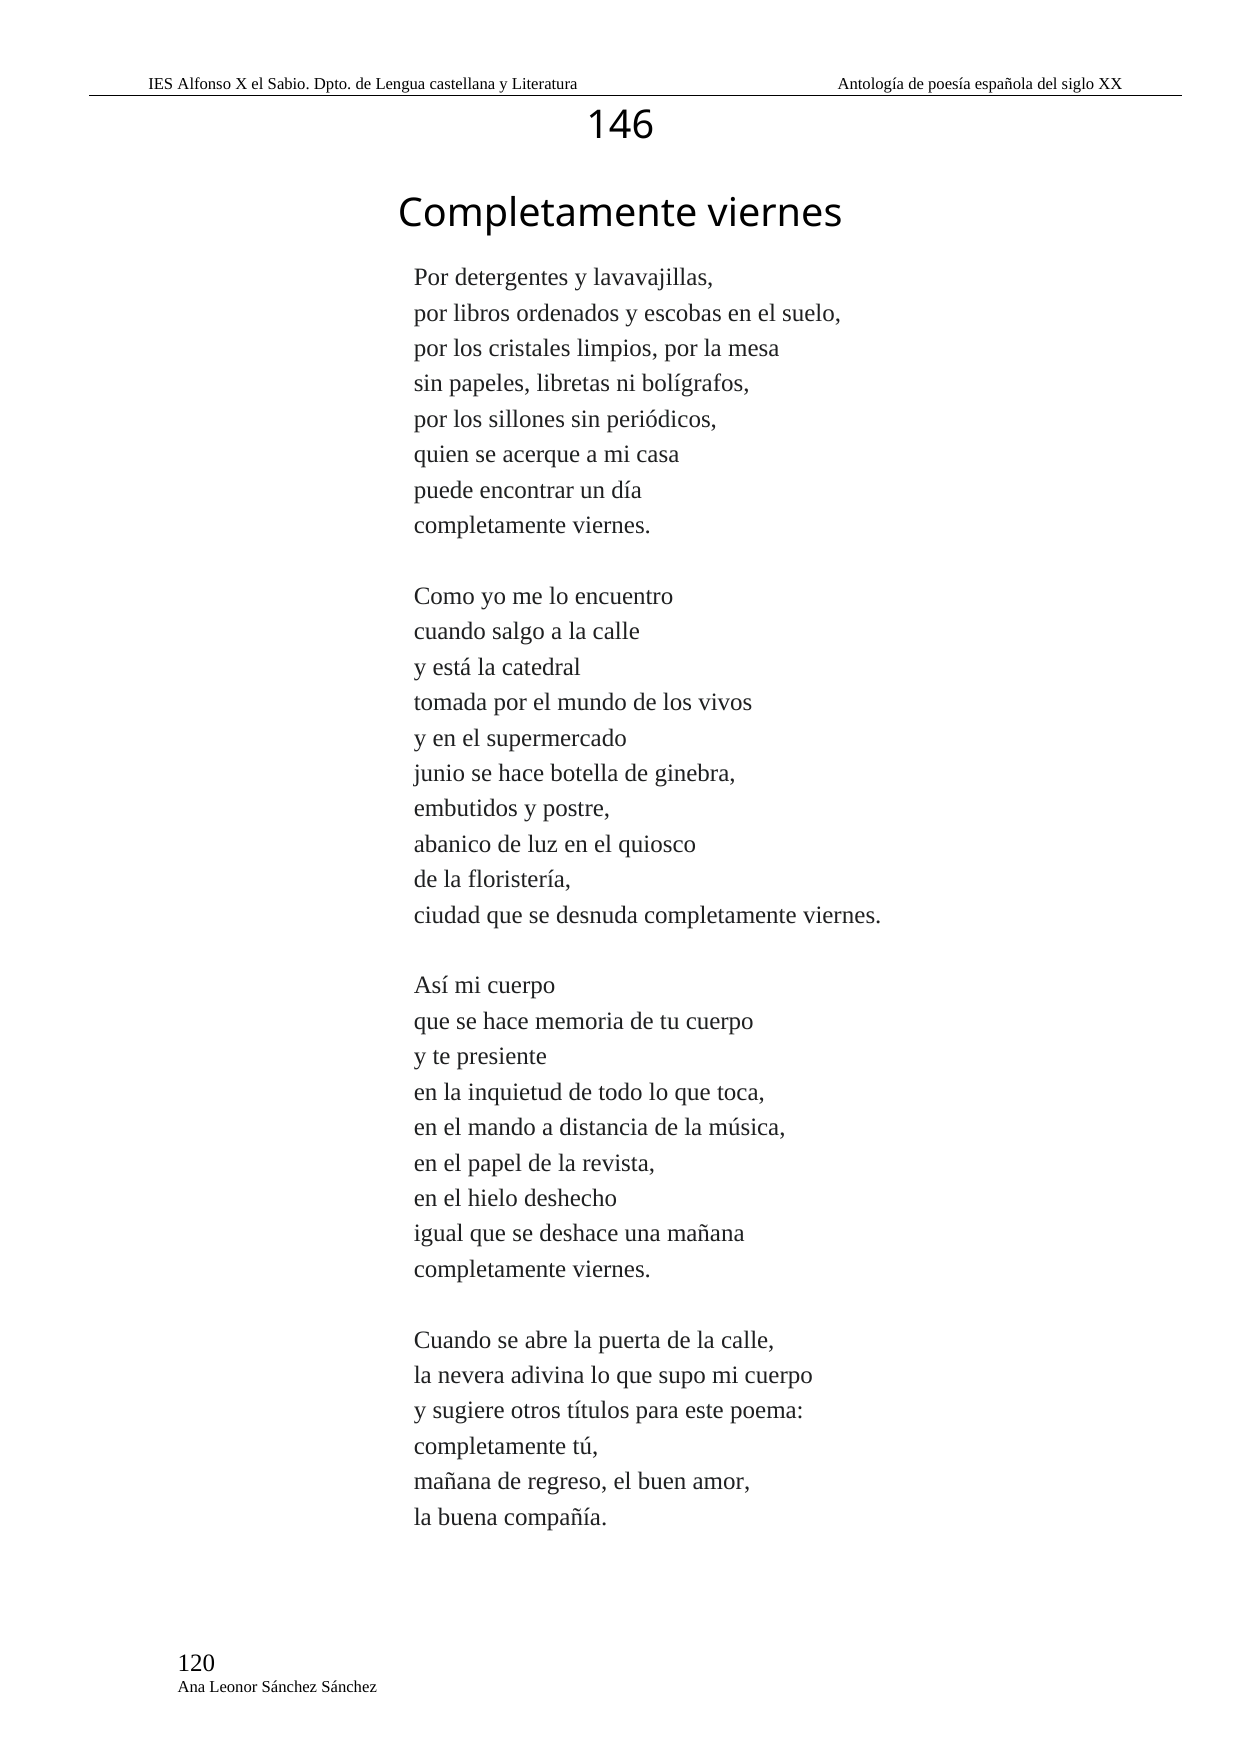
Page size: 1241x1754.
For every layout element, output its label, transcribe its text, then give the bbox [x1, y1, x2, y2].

subtitle Completamente viernes [177, 184, 1063, 238]
text Por detergentes y lavavajillas, por libros ordenados y escobas en el suelo, por los cristales limpios, por la mesa sin papeles, libretas ni bolígrafos, por los sillones sin periódicos, quien se acerque a mi casa puede encontrar un día completamente viernes. Como yo me lo encuentro cuando salgo a la calle y está la catedral tomada por el mundo de los vivos y en el supermercado junio se hace botella de ginebra, embutidos y postre, abanico de luz en el quiosco de la floristería, ciudad que se desnuda completamente viernes. Así mi cuerpo que se hace memoria de tu cuerpo y te presiente en la inquietud de todo lo que toca, en el mando a distancia de la música, en el papel de la revista, en el hielo deshecho igual que se deshace una mañana completamente viernes. Cuando se abre la puerta de la calle, la nevera adivina lo que supo mi cuerpo y sugiere otros títulos para este poema: completamente tú, mañana de regreso, el buen amor, la buena compañía. [413, 256, 1063, 1531]
subtitle 146 [177, 96, 1063, 150]
